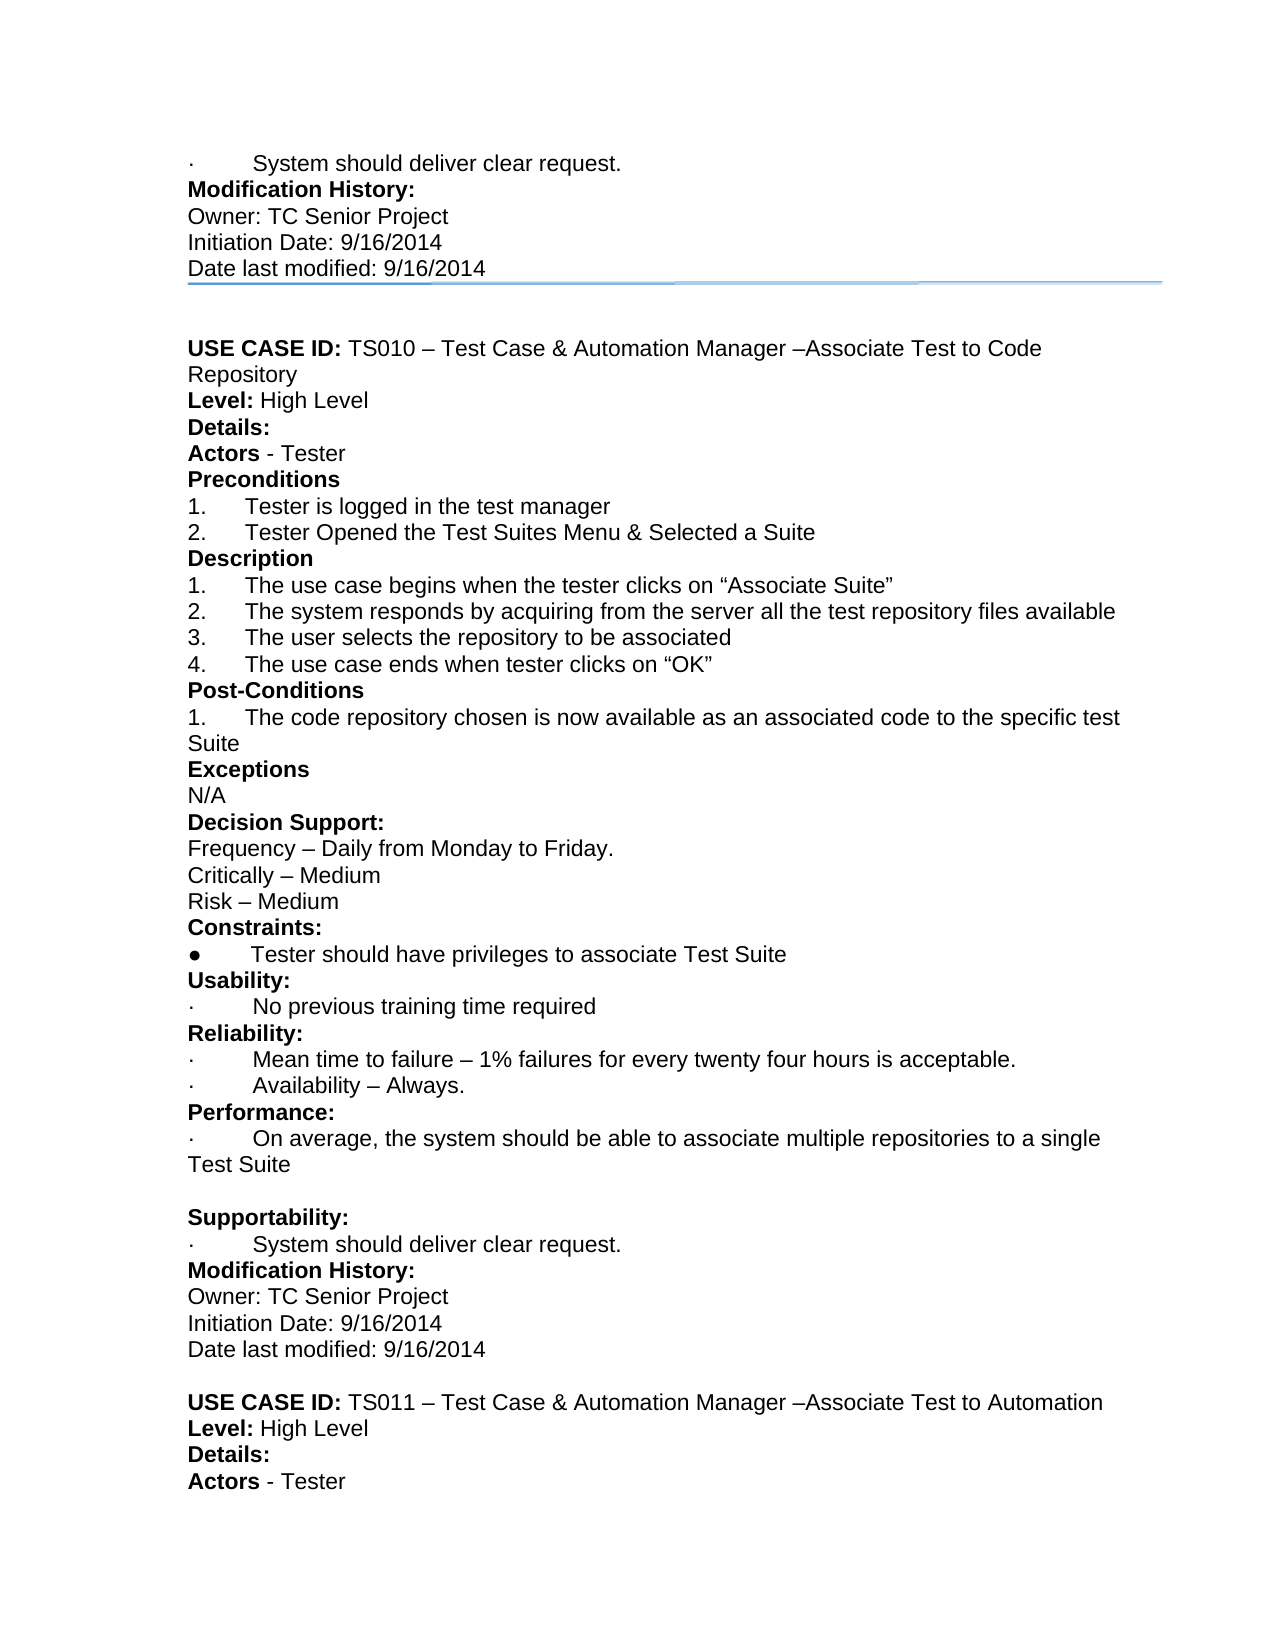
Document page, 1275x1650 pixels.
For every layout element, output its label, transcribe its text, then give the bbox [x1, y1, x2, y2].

text 4. The use case ends when tester clicks on “OK” [187, 651, 1125, 677]
text Modification History: [187, 176, 1125, 203]
text USE CASE ID: TS011 – Test Case & Automation Manager –Associate Test to Automation [187, 1389, 1125, 1415]
text Exceptions [187, 756, 1125, 782]
text 2. Tester Opened the Test Suites Menu & Selected a Suite [187, 519, 1125, 545]
text · No previous training time required [187, 993, 1125, 1020]
text · Mean time to failure – 1% failures for every twenty four hours is acceptable. [187, 1046, 1125, 1072]
text 1. Tester is logged in the test manager [187, 493, 1125, 519]
text 2. The system responds by acquiring from the server all the test repository files available [187, 598, 1125, 624]
text Supportability: [187, 1204, 1125, 1231]
text Usability: [187, 967, 1125, 993]
text Critically – Medium [187, 862, 1125, 888]
text Decision Support: [187, 809, 1125, 835]
text Details: [187, 413, 1125, 440]
text · On average, the system should be able to associate multiple repositories to a single Test Suite [187, 1125, 1125, 1178]
text USE CASE ID: TS010 – Test Case & Automation Manager –Associate Test to Code Repository [187, 334, 1125, 387]
text · System should deliver clear request. [187, 150, 1125, 176]
text Date last modified: 9/16/2014 [187, 1336, 1125, 1362]
text Modification History: [187, 1257, 1125, 1283]
text 1. The code repository chosen is now available as an associated code to the specific test Suite [187, 703, 1125, 756]
text Description [187, 545, 1125, 572]
text Performance: [187, 1099, 1125, 1125]
text Constraints: [187, 914, 1125, 941]
text 3. The user selects the repository to be associated [187, 624, 1125, 651]
text · System should deliver clear request. [187, 1231, 1125, 1257]
text Date last modified: 9/16/2014 [187, 255, 1125, 281]
text Owner: TC Senior Project [187, 1283, 1125, 1309]
text N/A [187, 782, 1125, 809]
list Tester should have privileges to associate Test Suite [188, 941, 1125, 967]
text Risk – Medium [187, 888, 1125, 914]
text Initiation Date: 9/16/2014 [187, 229, 1125, 255]
text Level: High Level [187, 387, 1125, 413]
text Details: [187, 1441, 1125, 1468]
text Level: High Level [187, 1415, 1125, 1441]
text Actors - Tester [187, 440, 1125, 466]
text Actors - Tester [187, 1468, 1125, 1494]
text Preconditions [187, 466, 1125, 493]
text Frequency – Daily from Monday to Friday. [187, 835, 1125, 862]
text Post-Conditions [187, 677, 1125, 703]
text · Availability – Always. [187, 1072, 1125, 1099]
text 1. The use case begins when the tester clicks on “Associate Suite” [187, 572, 1125, 598]
text Reliability: [187, 1020, 1125, 1046]
text Owner: TC Senior Project [187, 203, 1125, 229]
text Initiation Date: 9/16/2014 [187, 1309, 1125, 1336]
picture [187, 281, 1163, 285]
